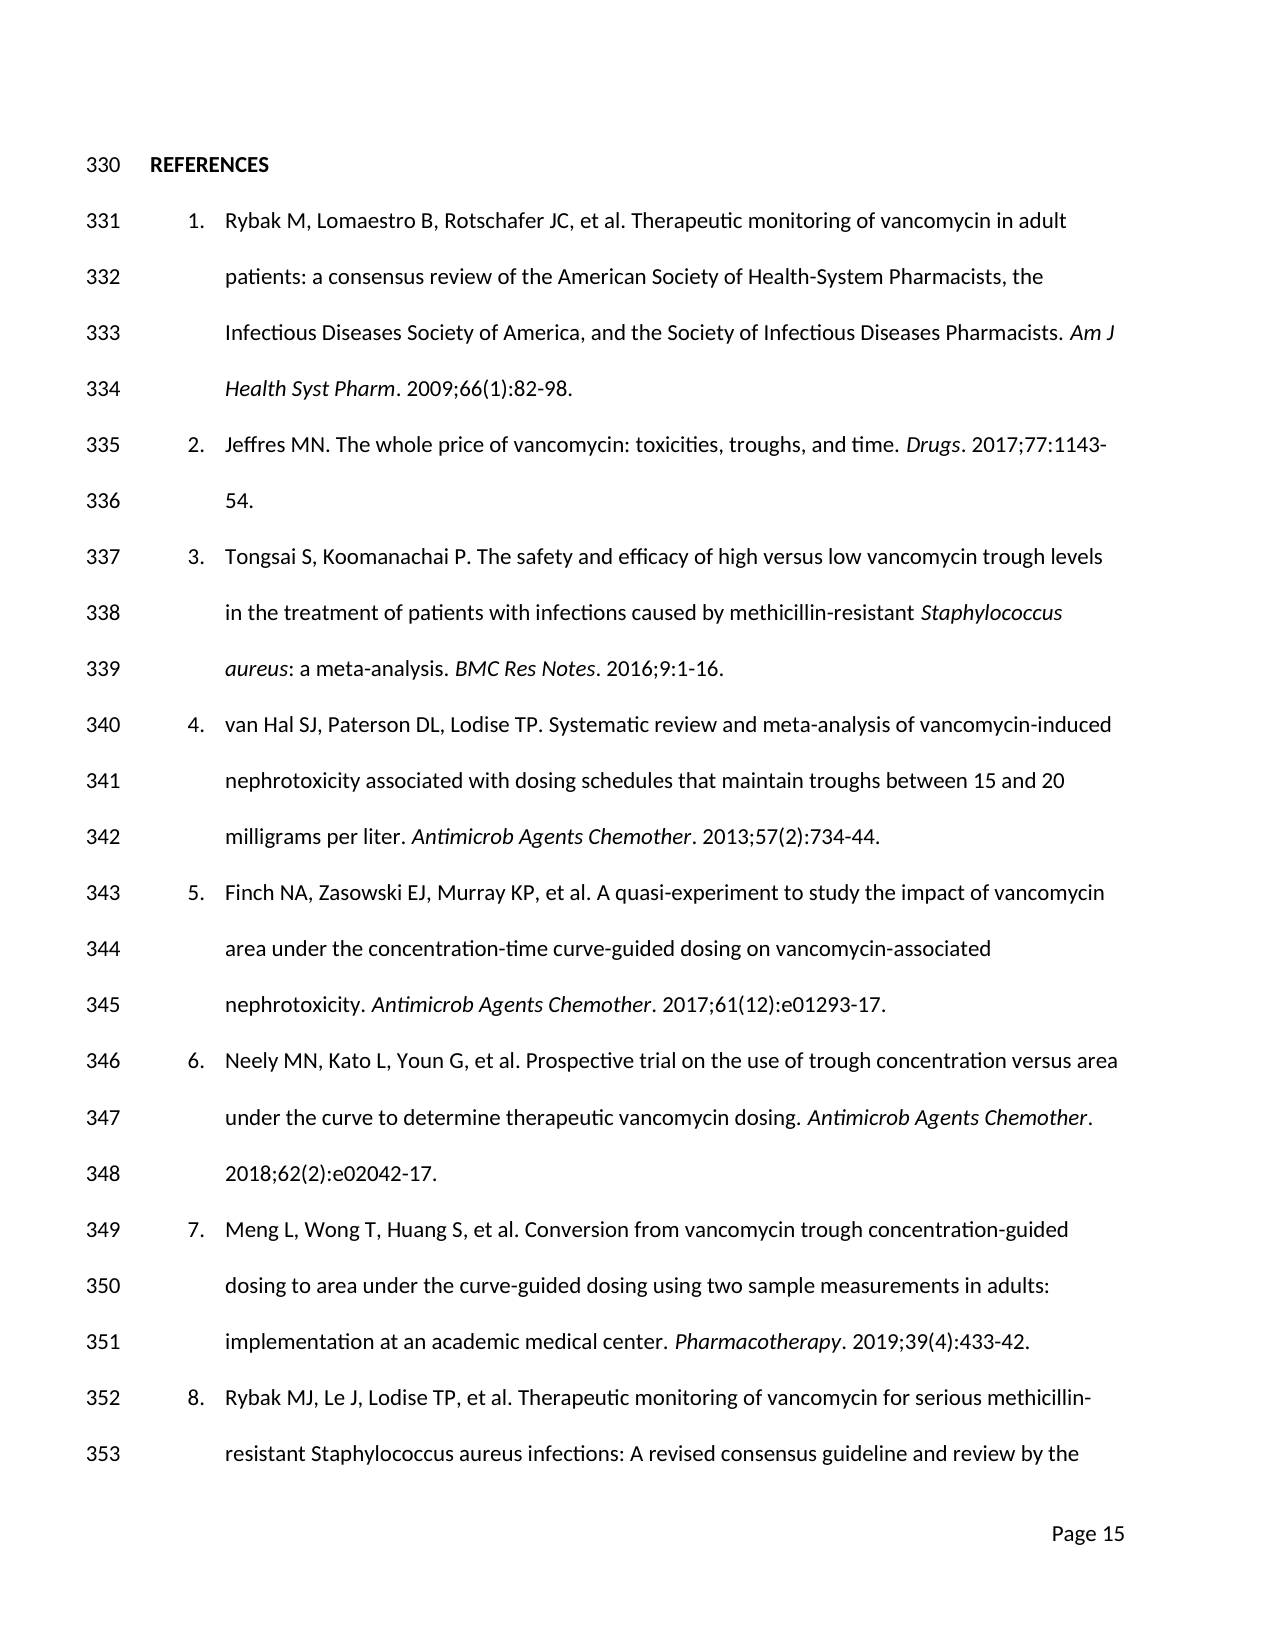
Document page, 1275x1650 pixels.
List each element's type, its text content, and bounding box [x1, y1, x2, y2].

list Tongsai S, Koomanachai P. The safety and efficacy of high versus low vancomycin trough levels in the treatment of patients with infections caused by methicillin-resistant Staphylococcus aureus: a meta-analysis. BMC Res Notes. 2016;9:1-16. [187, 542, 1125, 682]
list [187, 1383, 1125, 1467]
list van Hal SJ, Paterson DL, Lodise TP. Systematic review and meta-analysis of vancomycin-induced nephrotoxicity associated with dosing schedules that maintain troughs between 15 and 20 milligrams per liter. Antimicrob Agents Chemother. 2013;57(2):734-44. [187, 710, 1125, 851]
list Neely MN, Kato L, Youn G, et al. Prospective trial on the use of trough concentration versus area under the curve to determine therapeutic vancomycin dosing. Antimicrob Agents Chemother. 2018;62(2):e02042-17. [187, 1047, 1125, 1187]
list Finch NA, Zasowski EJ, Murray KP, et al. A quasi-experiment to study the impact of vancomycin area under the concentration-time curve-guided dosing on vancomycin-associated nephrotoxicity. Antimicrob Agents Chemother. 2017;61(12):e01293-17. [187, 878, 1125, 1019]
list Meng L, Wong T, Huang S, et al. Conversion from vancomycin trough concentration-guided dosing to area under the curve-guided dosing using two sample measurements in adults: implementation at an academic medical center. Pharmacotherapy. 2019;39(4):433-42. [187, 1215, 1125, 1355]
list Jeffres MN. The whole price of vancomycin: toxicities, troughs, and time. Drugs. 2017;77:1143-54. [187, 430, 1125, 514]
text REFERENCES [150, 150, 1125, 178]
list Rybak M, Lomaestro B, Rotschafer JC, et al. Therapeutic monitoring of vancomycin in adult patients: a consensus review of the American Society of Health-System Pharmacists, the Infectious Diseases Society of America, and the Society of Infectious Diseases Pharmacists. Am J Health Syst Pharm. 2009;66(1):82-98. [187, 206, 1125, 402]
